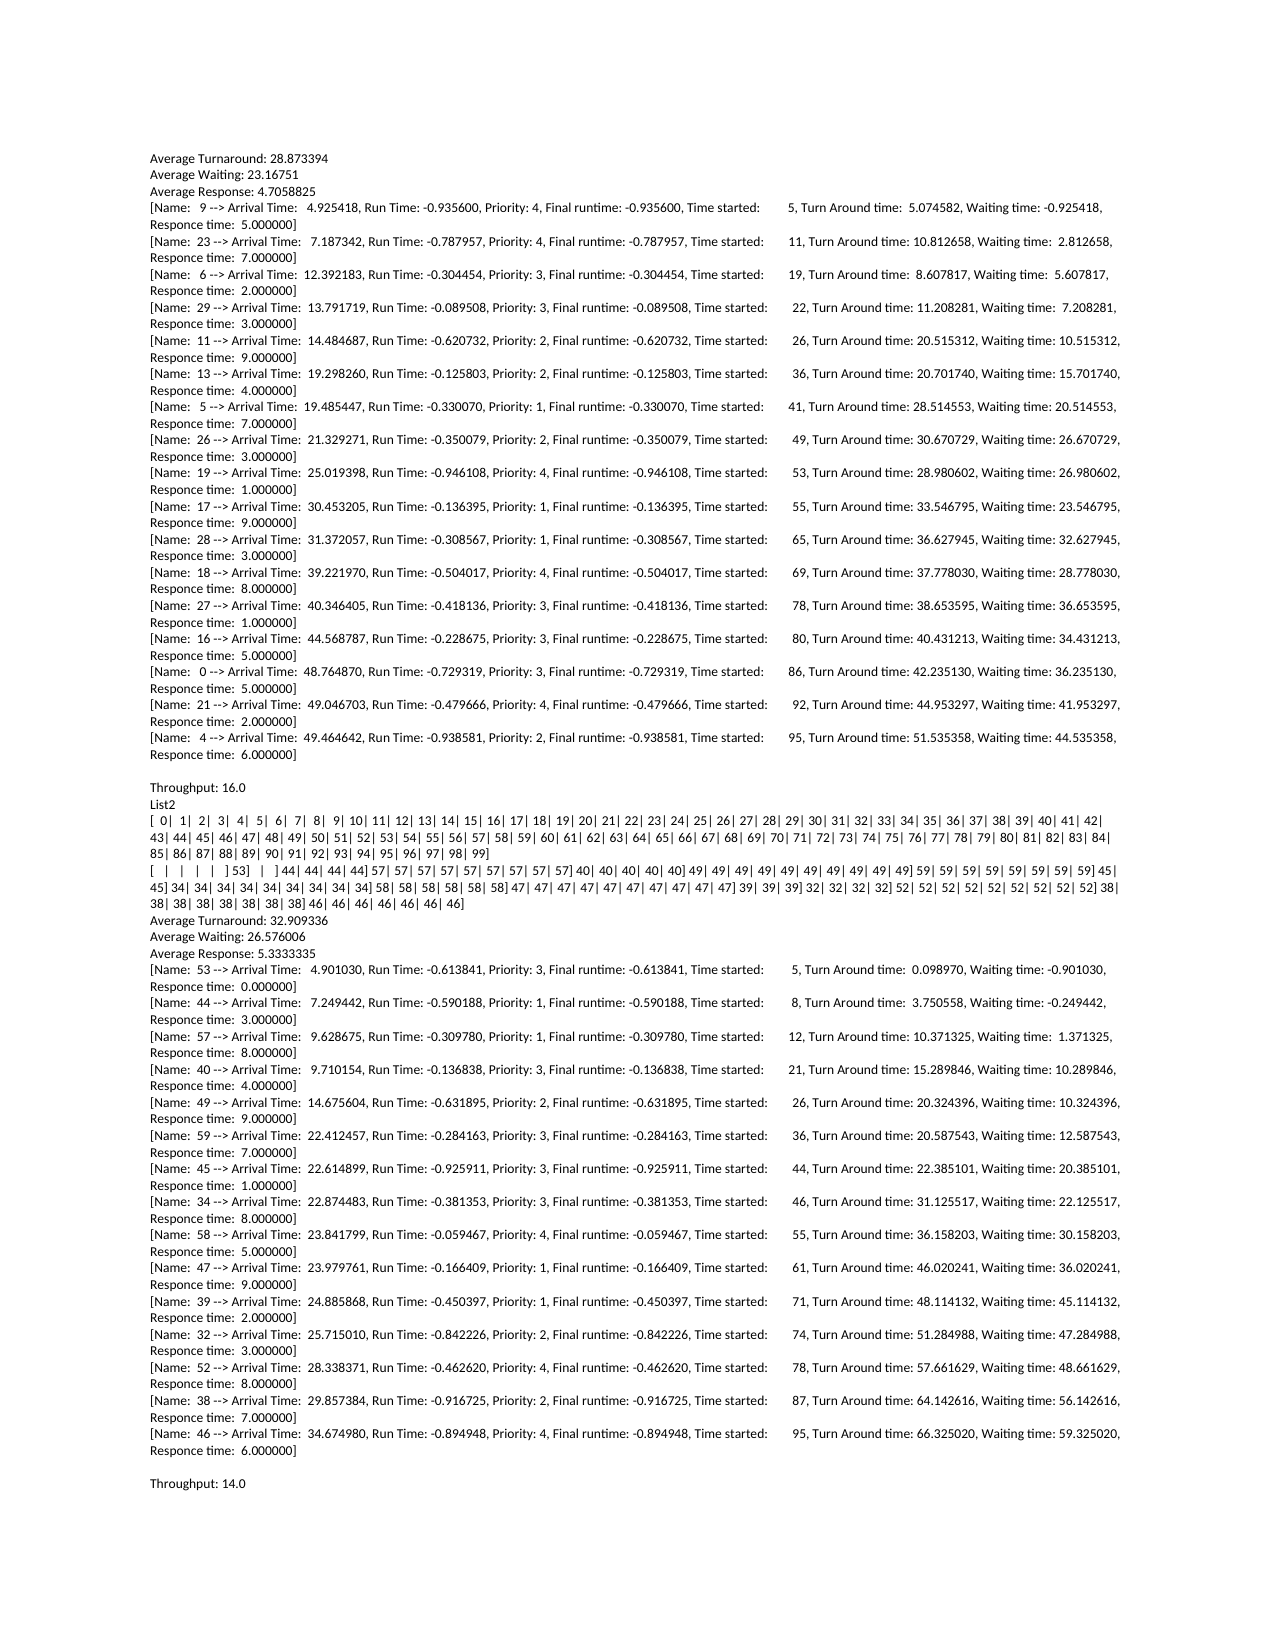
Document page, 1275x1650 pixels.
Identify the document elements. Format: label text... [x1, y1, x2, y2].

text Average Turnaround: 28.873394 [150, 150, 1125, 167]
text [Name: 39 --> Arrival Time: 24.885868, Run Time: -0.450397, Priority: 1, Final runtime: -0.450397, Time started: 71, Turn Around time: 48.114132, Waiting time: 45.114132, Responce time: 2.000000] [150, 1293, 1125, 1326]
text [Name: 38 --> Arrival Time: 29.857384, Run Time: -0.916725, Priority: 2, Final runtime: -0.916725, Time started: 87, Turn Around time: 64.142616, Waiting time: 56.142616, Responce time: 7.000000] [150, 1392, 1125, 1425]
text [Name: 4 --> Arrival Time: 49.464642, Run Time: -0.938581, Priority: 2, Final runtime: -0.938581, Time started: 95, Turn Around time: 51.535358, Waiting time: 44.535358, Responce time: 6.000000] [150, 730, 1125, 763]
text [Name: 32 --> Arrival Time: 25.715010, Run Time: -0.842226, Priority: 2, Final runtime: -0.842226, Time started: 74, Turn Around time: 51.284988, Waiting time: 47.284988, Responce time: 3.000000] [150, 1326, 1125, 1359]
text [Name: 57 --> Arrival Time: 9.628675, Run Time: -0.309780, Priority: 1, Final runtime: -0.309780, Time started: 12, Turn Around time: 10.371325, Waiting time: 1.371325, Responce time: 8.000000] [150, 1028, 1125, 1061]
text [Name: 11 --> Arrival Time: 14.484687, Run Time: -0.620732, Priority: 2, Final runtime: -0.620732, Time started: 26, Turn Around time: 20.515312, Waiting time: 10.515312, Responce time: 9.000000] [150, 332, 1125, 365]
text [Name: 5 --> Arrival Time: 19.485447, Run Time: -0.330070, Priority: 1, Final runtime: -0.330070, Time started: 41, Turn Around time: 28.514553, Waiting time: 20.514553, Responce time: 7.000000] [150, 398, 1125, 432]
text [Name: 28 --> Arrival Time: 31.372057, Run Time: -0.308567, Priority: 1, Final runtime: -0.308567, Time started: 65, Turn Around time: 36.627945, Waiting time: 32.627945, Responce time: 3.000000] [150, 531, 1125, 564]
text [Name: 45 --> Arrival Time: 22.614899, Run Time: -0.925911, Priority: 3, Final runtime: -0.925911, Time started: 44, Turn Around time: 22.385101, Waiting time: 20.385101, Responce time: 1.000000] [150, 1160, 1125, 1193]
text [Name: 49 --> Arrival Time: 14.675604, Run Time: -0.631895, Priority: 2, Final runtime: -0.631895, Time started: 26, Turn Around time: 20.324396, Waiting time: 10.324396, Responce time: 9.000000] [150, 1094, 1125, 1127]
text [ 0| 1| 2| 3| 4| 5| 6| 7| 8| 9| 10| 11| 12| 13| 14| 15| 16| 17| 18| 19| 20| 21| 22| 23| 24| 25| 26| 27| 28| 29| 30| 31| 32| 33| 34| 35| 36| 37| 38| 39| 40| 41| 42| 43| 44| 45| 46| 47| 48| 49| 50| 51| 52| 53| 54| 55| 56| 57| 58| 59| 60| 61| 62| 63| 64| 65| 66| 67| 68| 69| 70| 71| 72| 73| 74| 75| 76| 77| 78| 79| 80| 81| 82| 83| 84| 85| 86| 87| 88| 89| 90| 91| 92| 93| 94| 95| 96| 97| 98| 99] [150, 812, 1125, 862]
text [Name: 26 --> Arrival Time: 21.329271, Run Time: -0.350079, Priority: 2, Final runtime: -0.350079, Time started: 49, Turn Around time: 30.670729, Waiting time: 26.670729, Responce time: 3.000000] [150, 432, 1125, 465]
text [Name: 44 --> Arrival Time: 7.249442, Run Time: -0.590188, Priority: 1, Final runtime: -0.590188, Time started: 8, Turn Around time: 3.750558, Waiting time: -0.249442, Responce time: 3.000000] [150, 995, 1125, 1028]
text [Name: 29 --> Arrival Time: 13.791719, Run Time: -0.089508, Priority: 3, Final runtime: -0.089508, Time started: 22, Turn Around time: 11.208281, Waiting time: 7.208281, Responce time: 3.000000] [150, 299, 1125, 332]
text [Name: 19 --> Arrival Time: 25.019398, Run Time: -0.946108, Priority: 4, Final runtime: -0.946108, Time started: 53, Turn Around time: 28.980602, Waiting time: 26.980602, Responce time: 1.000000] [150, 465, 1125, 498]
text [Name: 17 --> Arrival Time: 30.453205, Run Time: -0.136395, Priority: 1, Final runtime: -0.136395, Time started: 55, Turn Around time: 33.546795, Waiting time: 23.546795, Responce time: 9.000000] [150, 498, 1125, 531]
text Throughput: 14.0 [150, 1475, 1125, 1492]
text [Name: 58 --> Arrival Time: 23.841799, Run Time: -0.059467, Priority: 4, Final runtime: -0.059467, Time started: 55, Turn Around time: 36.158203, Waiting time: 30.158203, Responce time: 5.000000] [150, 1227, 1125, 1260]
text [Name: 34 --> Arrival Time: 22.874483, Run Time: -0.381353, Priority: 3, Final runtime: -0.381353, Time started: 46, Turn Around time: 31.125517, Waiting time: 22.125517, Responce time: 8.000000] [150, 1193, 1125, 1227]
text [Name: 27 --> Arrival Time: 40.346405, Run Time: -0.418136, Priority: 3, Final runtime: -0.418136, Time started: 78, Turn Around time: 38.653595, Waiting time: 36.653595, Responce time: 1.000000] [150, 597, 1125, 630]
text Throughput: 16.0 [150, 779, 1125, 796]
text Average Response: 5.3333335 [150, 945, 1125, 962]
text Average Waiting: 26.576006 [150, 928, 1125, 945]
text [Name: 9 --> Arrival Time: 4.925418, Run Time: -0.935600, Priority: 4, Final runtime: -0.935600, Time started: 5, Turn Around time: 5.074582, Waiting time: -0.925418, Responce time: 5.000000] [150, 200, 1125, 233]
text [Name: 47 --> Arrival Time: 23.979761, Run Time: -0.166409, Priority: 1, Final runtime: -0.166409, Time started: 61, Turn Around time: 46.020241, Waiting time: 36.020241, Responce time: 9.000000] [150, 1260, 1125, 1293]
text [Name: 40 --> Arrival Time: 9.710154, Run Time: -0.136838, Priority: 3, Final runtime: -0.136838, Time started: 21, Turn Around time: 15.289846, Waiting time: 10.289846, Responce time: 4.000000] [150, 1061, 1125, 1094]
text [Name: 59 --> Arrival Time: 22.412457, Run Time: -0.284163, Priority: 3, Final runtime: -0.284163, Time started: 36, Turn Around time: 20.587543, Waiting time: 12.587543, Responce time: 7.000000] [150, 1127, 1125, 1160]
text [Name: 21 --> Arrival Time: 49.046703, Run Time: -0.479666, Priority: 4, Final runtime: -0.479666, Time started: 92, Turn Around time: 44.953297, Waiting time: 41.953297, Responce time: 2.000000] [150, 697, 1125, 730]
text Average Waiting: 23.16751 [150, 167, 1125, 183]
text [Name: 23 --> Arrival Time: 7.187342, Run Time: -0.787957, Priority: 4, Final runtime: -0.787957, Time started: 11, Turn Around time: 10.812658, Waiting time: 2.812658, Responce time: 7.000000] [150, 233, 1125, 266]
text Average Response: 4.7058825 [150, 183, 1125, 200]
text [Name: 6 --> Arrival Time: 12.392183, Run Time: -0.304454, Priority: 3, Final runtime: -0.304454, Time started: 19, Turn Around time: 8.607817, Waiting time: 5.607817, Responce time: 2.000000] [150, 266, 1125, 299]
text [Name: 52 --> Arrival Time: 28.338371, Run Time: -0.462620, Priority: 4, Final runtime: -0.462620, Time started: 78, Turn Around time: 57.661629, Waiting time: 48.661629, Responce time: 8.000000] [150, 1359, 1125, 1392]
text Average Turnaround: 32.909336 [150, 912, 1125, 928]
text [Name: 0 --> Arrival Time: 48.764870, Run Time: -0.729319, Priority: 3, Final runtime: -0.729319, Time started: 86, Turn Around time: 42.235130, Waiting time: 36.235130, Responce time: 5.000000] [150, 663, 1125, 697]
text [Name: 13 --> Arrival Time: 19.298260, Run Time: -0.125803, Priority: 2, Final runtime: -0.125803, Time started: 36, Turn Around time: 20.701740, Waiting time: 15.701740, Responce time: 4.000000] [150, 365, 1125, 398]
text [Name: 46 --> Arrival Time: 34.674980, Run Time: -0.894948, Priority: 4, Final runtime: -0.894948, Time started: 95, Turn Around time: 66.325020, Waiting time: 59.325020, Responce time: 6.000000] [150, 1425, 1125, 1458]
text [Name: 53 --> Arrival Time: 4.901030, Run Time: -0.613841, Priority: 3, Final runtime: -0.613841, Time started: 5, Turn Around time: 0.098970, Waiting time: -0.901030, Responce time: 0.000000] [150, 962, 1125, 995]
text List2 [150, 796, 1125, 812]
text [ | | | | ] 53] | ] 44| 44| 44| 44] 57| 57| 57| 57| 57| 57| 57| 57| 57] 40| 40| 40| 40| 40] 49| 49| 49| 49| 49| 49| 49| 49| 49| 49] 59| 59| 59| 59| 59| 59| 59| 59] 45| 45] 34| 34| 34| 34| 34| 34| 34| 34| 34] 58| 58| 58| 58| 58| 58] 47| 47| 47| 47| 47| 47| 47| 47| 47| 47] 39| 39| 39] 32| 32| 32| 32] 52| 52| 52| 52| 52| 52| 52| 52| 52] 38| 38| 38| 38| 38| 38| 38| 38] 46| 46| 46| 46| 46| 46| 46] [150, 862, 1125, 912]
text [Name: 16 --> Arrival Time: 44.568787, Run Time: -0.228675, Priority: 3, Final runtime: -0.228675, Time started: 80, Turn Around time: 40.431213, Waiting time: 34.431213, Responce time: 5.000000] [150, 630, 1125, 663]
text [Name: 18 --> Arrival Time: 39.221970, Run Time: -0.504017, Priority: 4, Final runtime: -0.504017, Time started: 69, Turn Around time: 37.778030, Waiting time: 28.778030, Responce time: 8.000000] [150, 564, 1125, 597]
